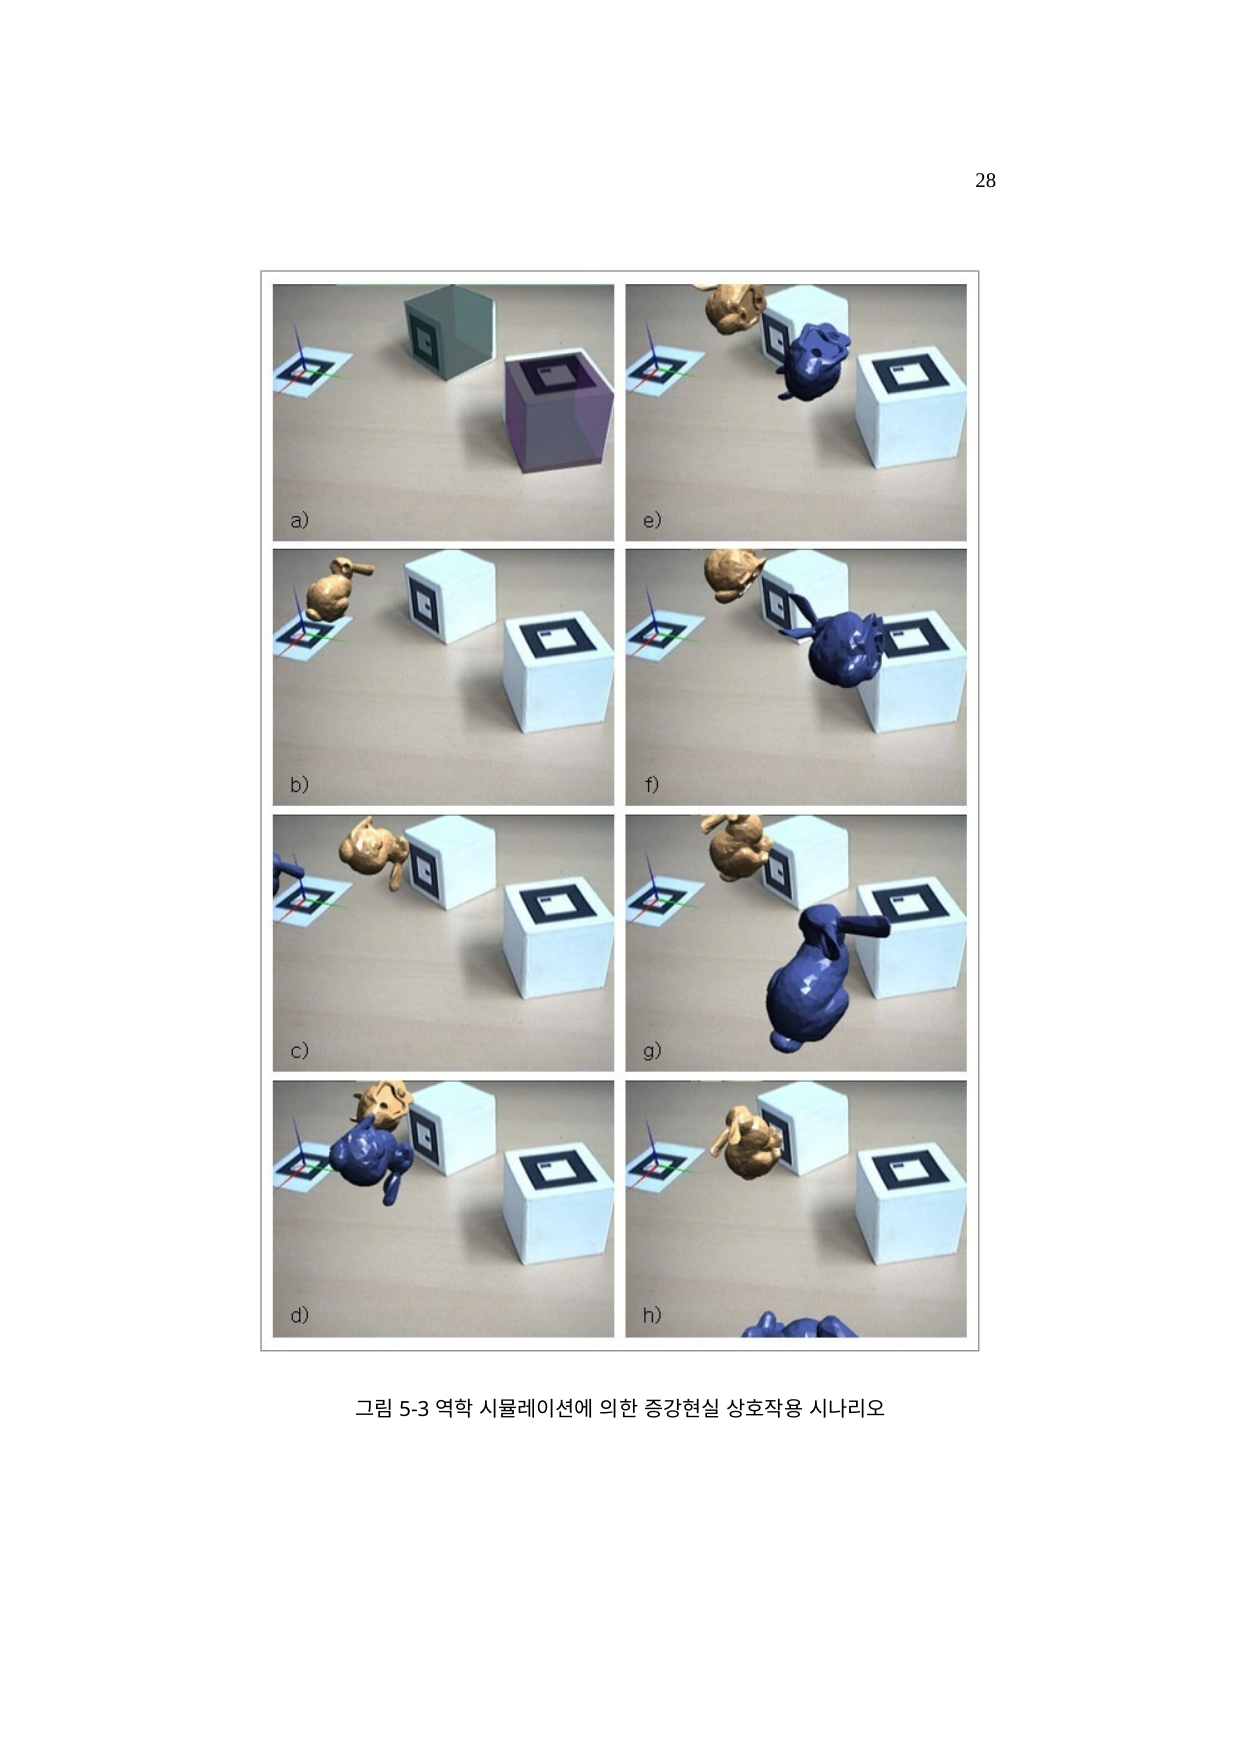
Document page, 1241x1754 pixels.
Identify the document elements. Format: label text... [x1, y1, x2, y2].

picture [258, 269, 982, 1354]
text 그림 5-3 역학 시뮬레이션에 의한 증강현실 상호작용 시나리오 [207, 1393, 1033, 1423]
